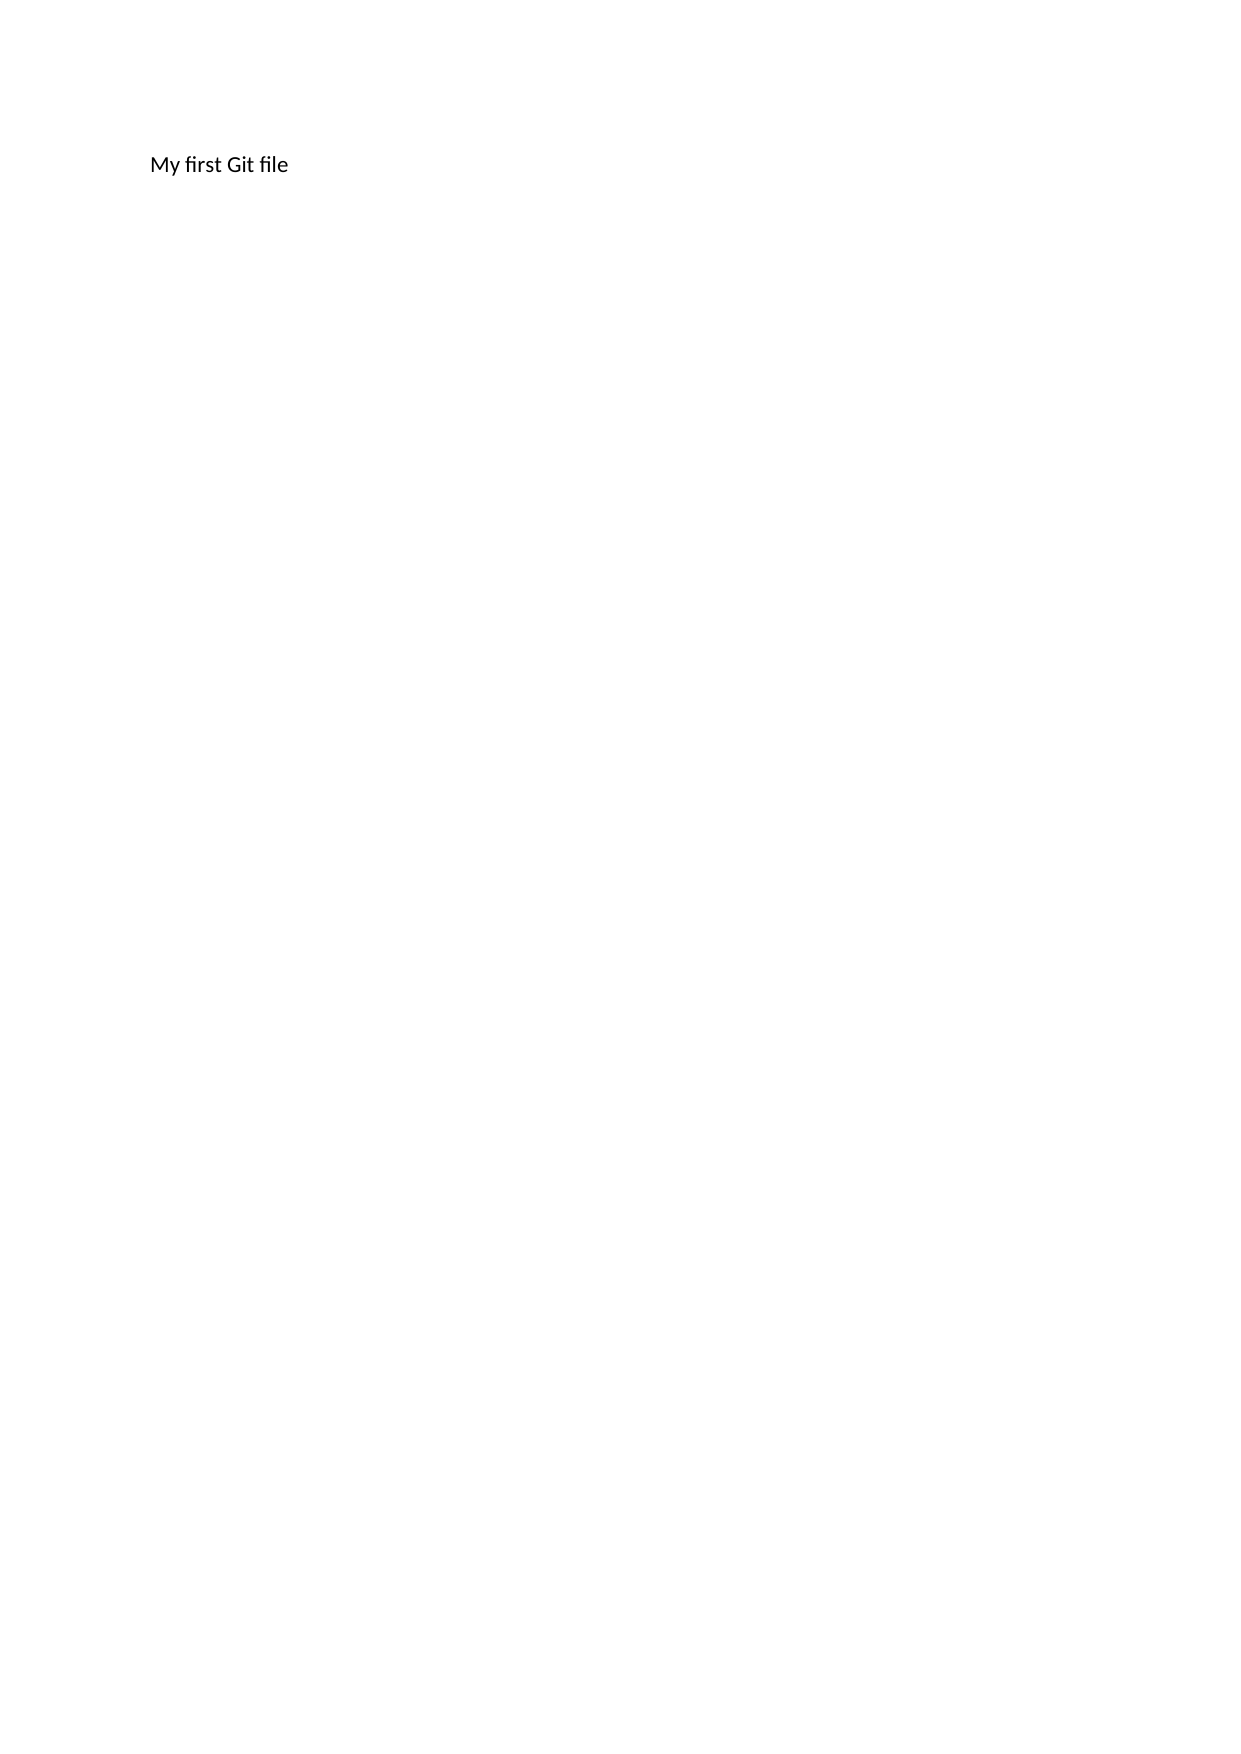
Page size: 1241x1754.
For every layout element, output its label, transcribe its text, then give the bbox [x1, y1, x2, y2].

text My first Git file [150, 150, 1090, 178]
